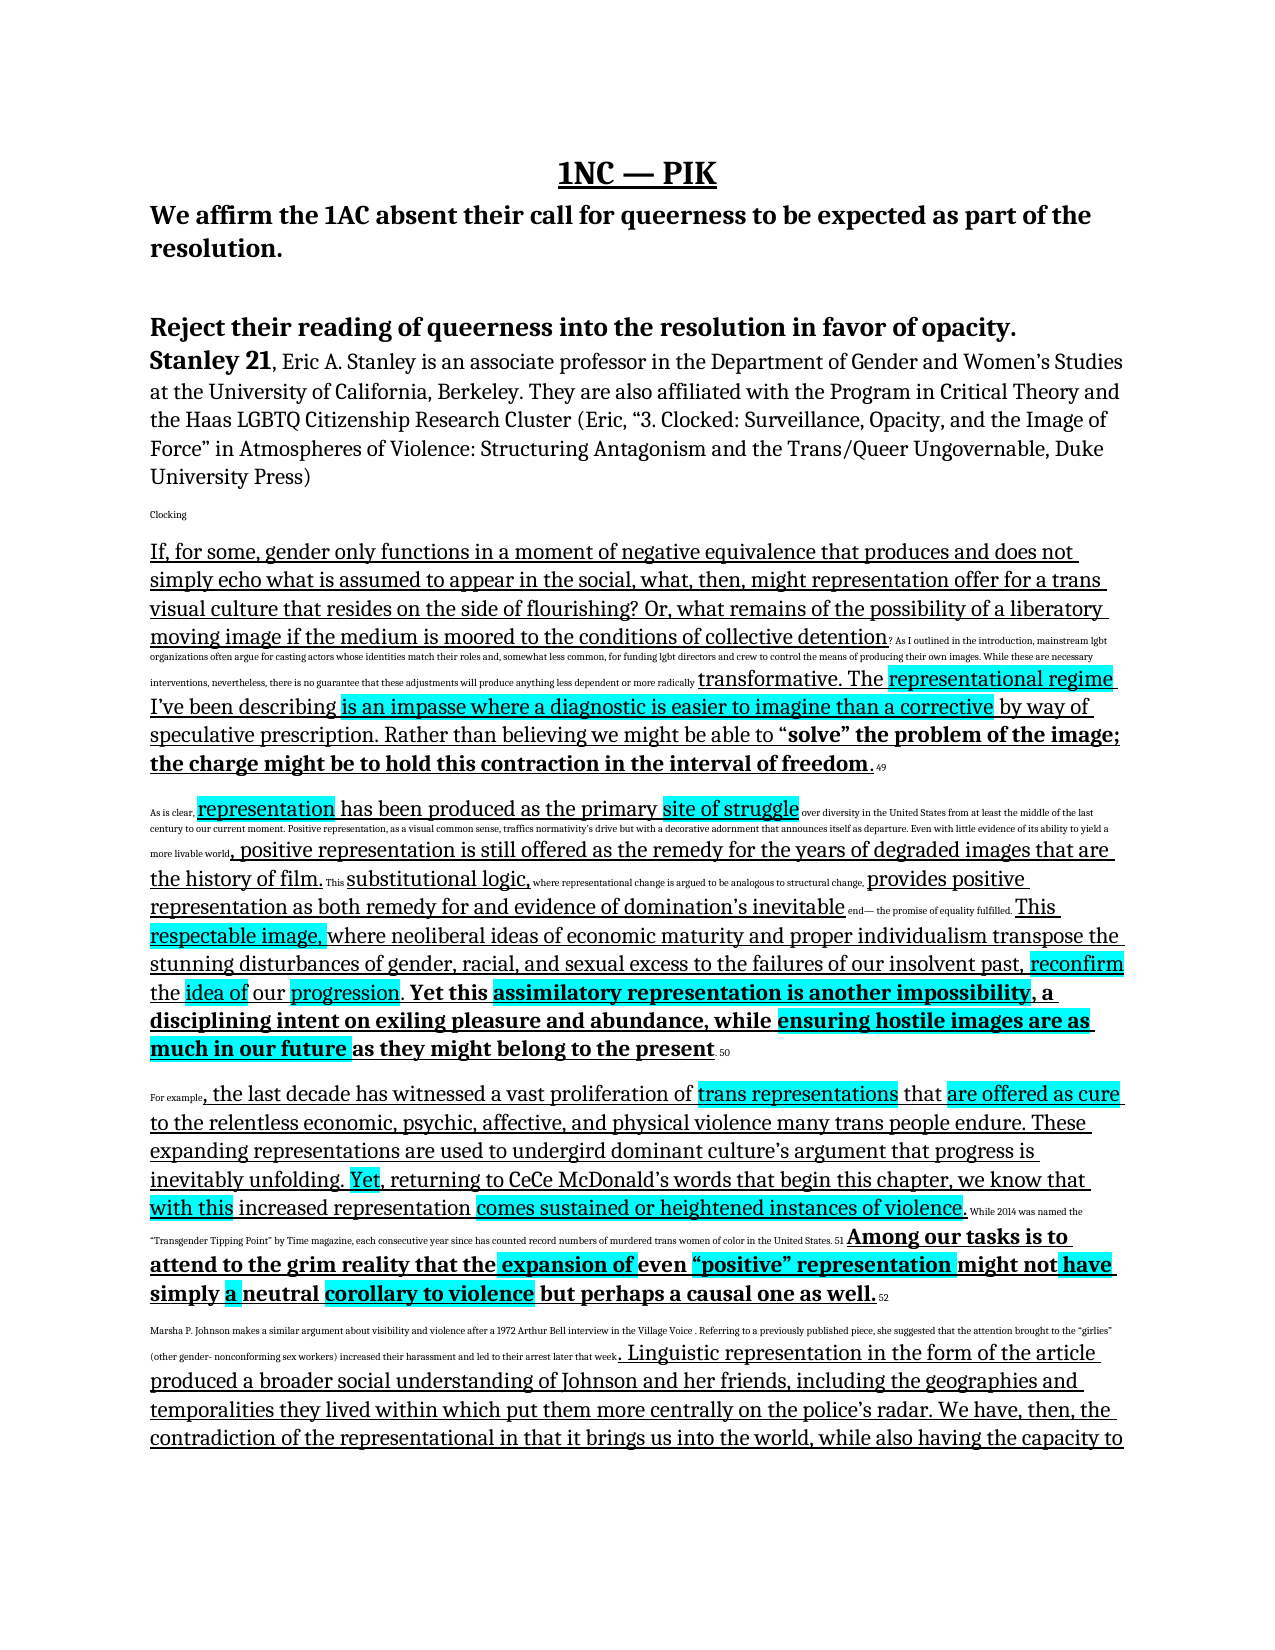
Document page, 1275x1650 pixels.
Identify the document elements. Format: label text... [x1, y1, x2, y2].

text As is clear, representation has been produced as the primary site of struggle over diversity in the United States from at least the middle of the last century to our current moment. Positive representation, as a visual common sense, traffics normativity’s drive but with a decorative adornment that announces itself as departure. Even with little evidence of its ability to yield a more livable world, positive representation is still offered as the remedy for the years of degraded images that are the history of film. This substitutional logic, where representational change is argued to be analogous to structural change, provides positive representation as both remedy for and evidence of domination’s inevitable end— the promise of equality fulfilled. This respectable image, where neoliberal ideas of economic maturity and proper individualism transpose the stunning disturbances of gender, racial, and sexual excess to the failures of our insolvent past, reconfirm the idea of our progression. Yet this assimilatory representation is another impossibility, a disciplining intent on exiling pleasure and abundance, while ensuring hostile images are as much in our future as they might belong to the present. 50 [150, 796, 1125, 945]
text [150, 1325, 1125, 1451]
text Stanley 21, Eric A. Stanley is an associate professor in the Department of Gender and Women’s Studies at the University of California, Berkeley. They are also affiliated with the Program in Critical Theory and the Haas LGBTQ Citizenship Research Cluster (Eric, “3. Clocked: Surveillance, Opacity, and the Image of Force” in Atmospheres of Violence: Structuring Antagonism and the Trans/Queer Ungovernable, Duke University Press) [150, 345, 1125, 490]
text For example, the last decade has witnessed a vast proliferation of trans representations that are offered as cure to the relentless economic, psychic, affective, and physical violence many trans people endure. These expanding representations are used to undergird dominant culture’s argument that progress is inevitably unfolding. Yet, returning to CeCe McDonald’s words that begin this chapter, we know that with this increased representation comes sustained or heightened instances of violence. While 2014 was named the “Transgender Tipping Point” by Time magazine, each consecutive year since has counted record numbers of murdered trans women of color in the United States. 51 Among our tasks is to attend to the grim reality that the expansion of even “positive” representation might not have simply a neutral corollary to violence but perhaps a causal one as well. 52 [150, 1081, 1125, 1307]
subtitle 1NC — PIK [150, 154, 1125, 192]
subtitle We affirm the 1AC absent their call for queerness to be expected as part of the resolution. [150, 200, 1125, 264]
text As is clear, representation has been produced as the primary site of struggle over diversity in the United States from at least the middle of the last century to our current moment. Positive representation, as a visual common sense, traffics normativity’s drive but with a decorative adornment that announces itself as departure. Even with little evidence of its ability to yield a more livable world, positive representation is still offered as the remedy for the years of degraded images that are the history of film. This substitutional logic, where representational change is argued to be analogous to structural change, provides positive representation as both remedy for and evidence of domination’s inevitable end— the promise of equality fulfilled. This respectable image, where neoliberal ideas of economic maturity and proper individualism transpose the stunning disturbances of gender, racial, and sexual excess to the failures of our insolvent past, reconfirm the idea of our progression. Yet this assimilatory representation is another impossibility, a disciplining intent on exiling pleasure and abundance, while ensuring hostile images are as much in our future as they might belong to the present. 50 [150, 946, 1125, 1062]
text If, for some, gender only functions in a moment of negative equivalence that produces and does not simply echo what is assumed to appear in the social, what, then, might representation offer for a trans visual culture that resides on the side of flourishing? Or, what remains of the possibility of a liberatory moving image if the medium is moored to the conditions of collective detention? As I outlined in the introduction, mainstream lgbt organizations often argue for casting actors whose identities match their roles and, somewhat less common, for funding lgbt directors and crew to control the means of producing their own images. While these are necessary interventions, nevertheless, there is no guarantee that these adjustments will produce anything less dependent or more radically transformative. The representational regime I’ve been describing is an impasse where a diagnostic is easier to imagine than a corrective by way of speculative prescription. Rather than believing we might be able to “solve” the problem of the image; the charge might be to hold this contraction in the interval of freedom. 49 [150, 539, 1125, 777]
subtitle Reject their reading of queerness into the resolution in favor of opacity. [150, 312, 1125, 343]
